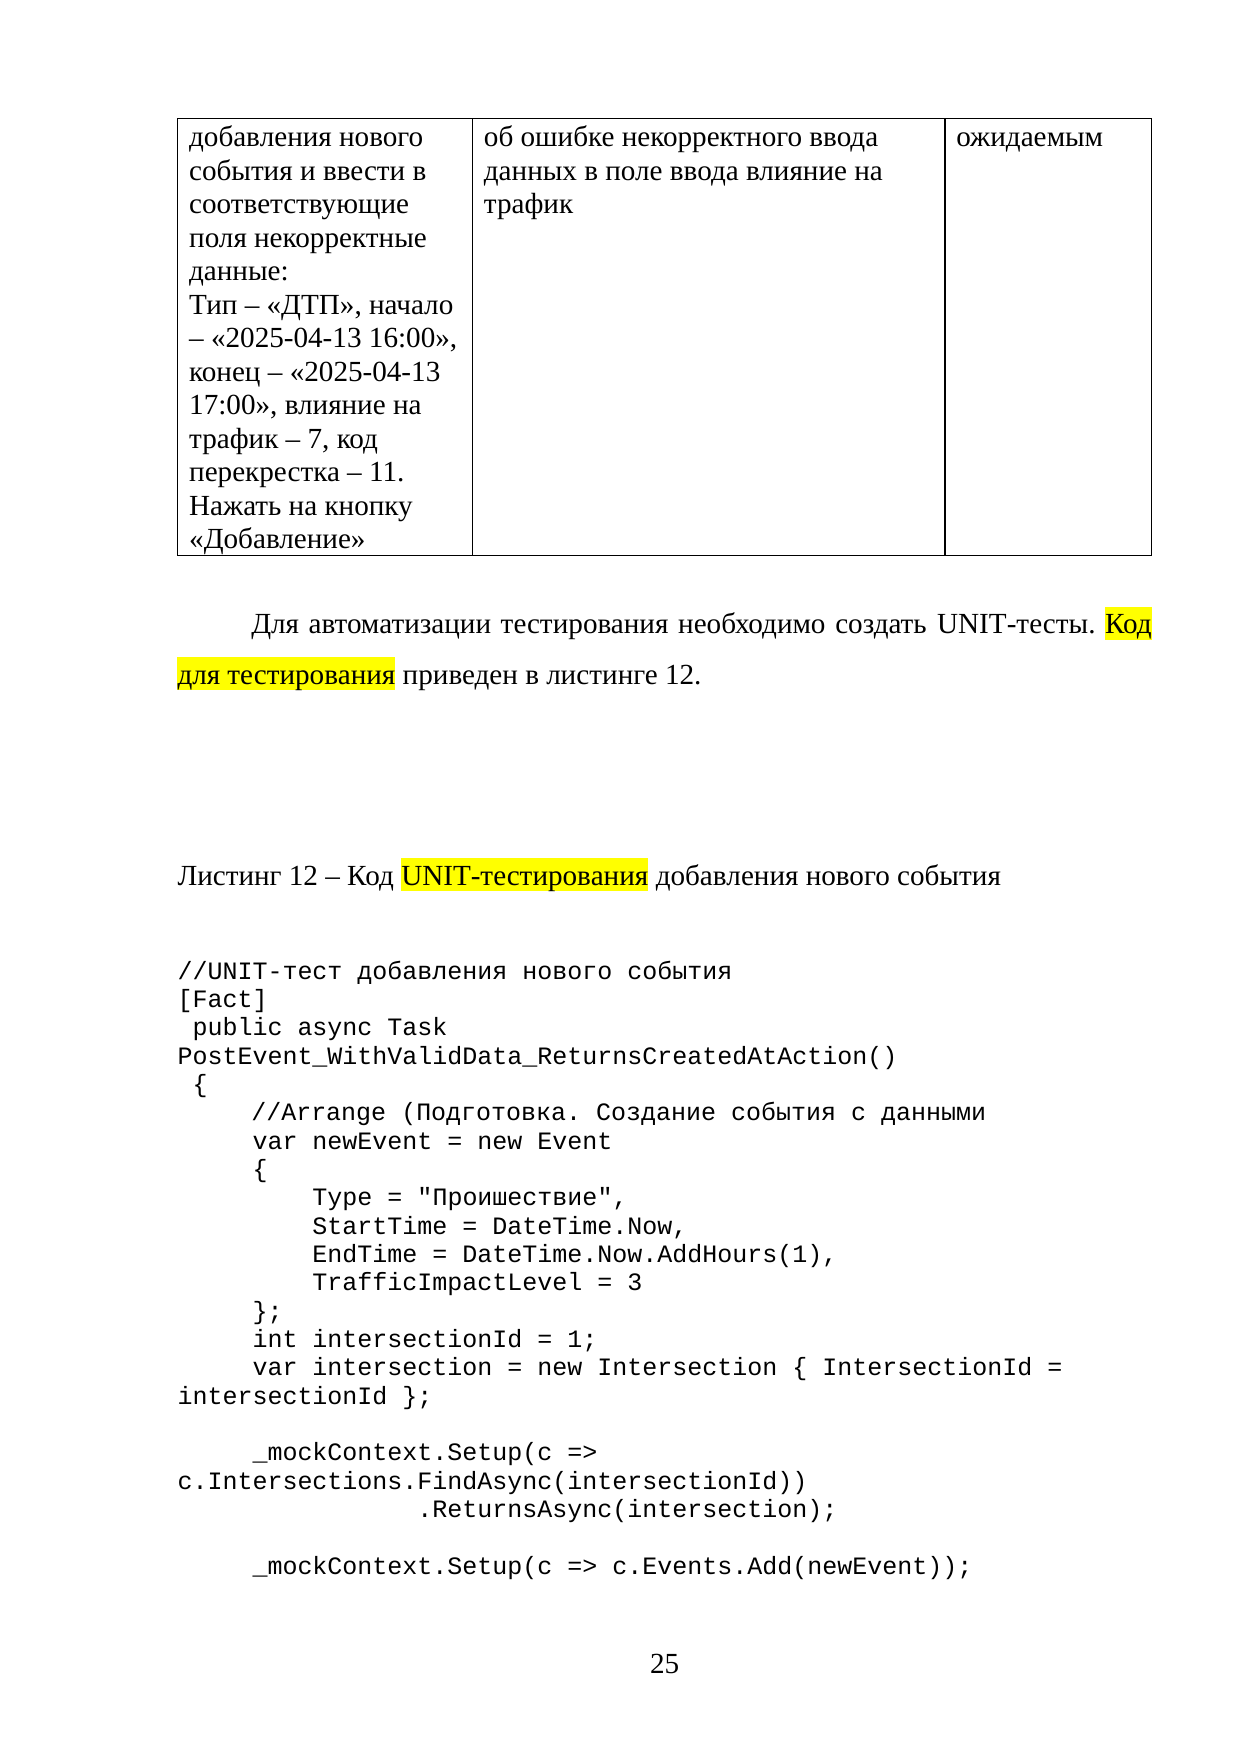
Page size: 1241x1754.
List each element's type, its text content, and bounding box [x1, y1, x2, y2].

text _mockContext.Setup(c => c.Events.Add(newEvent)); [177, 1553, 1152, 1582]
text Для автоматизации тестирования необходимо создать UNIT-тесты. Код для тестирования приведен в листинге 12. [177, 607, 1152, 690]
text Type = "Проишествие", [177, 1185, 1152, 1213]
text .ReturnsAsync(intersection); [177, 1497, 1152, 1525]
text EndTime = DateTime.Now.AddHours(1), [177, 1242, 1152, 1270]
text _mockContext.Setup(c => c.Intersections.FindAsync(intersectionId)) [177, 1440, 1152, 1497]
text //UNIT-тест добавления нового события [177, 958, 1152, 987]
text TrafficImpactLevel = 3 [177, 1270, 1152, 1298]
text public async Task PostEvent_WithValidData_ReturnsCreatedAtAction() [177, 1015, 1152, 1072]
text //Arrange (Подготовка. Создание события с данными [177, 1100, 1152, 1128]
text var intersection = new Intersection { IntersectionId = intersectionId }; [177, 1355, 1152, 1412]
text Листинг 12 – Код UNIT-тестирования добавления нового события [648, 858, 1152, 891]
text var newEvent = new Event [177, 1128, 1152, 1157]
table_cell Совпадает с ожидаемым [946, 119, 1151, 555]
table_cell Отображается окно с сообщением об ошибке некорректного ввода данных в поле ввода влияние на трафик [473, 119, 944, 555]
text Листинг 12 – Код UNIT-тестирования добавления нового события [177, 858, 401, 891]
text [Fact] [177, 987, 1152, 1015]
text { [177, 1072, 1152, 1100]
text { [177, 1157, 1152, 1185]
text }; [177, 1298, 1152, 1327]
text int intersectionId = 1; [177, 1327, 1152, 1355]
text StartTime = DateTime.Now, [177, 1213, 1152, 1242]
